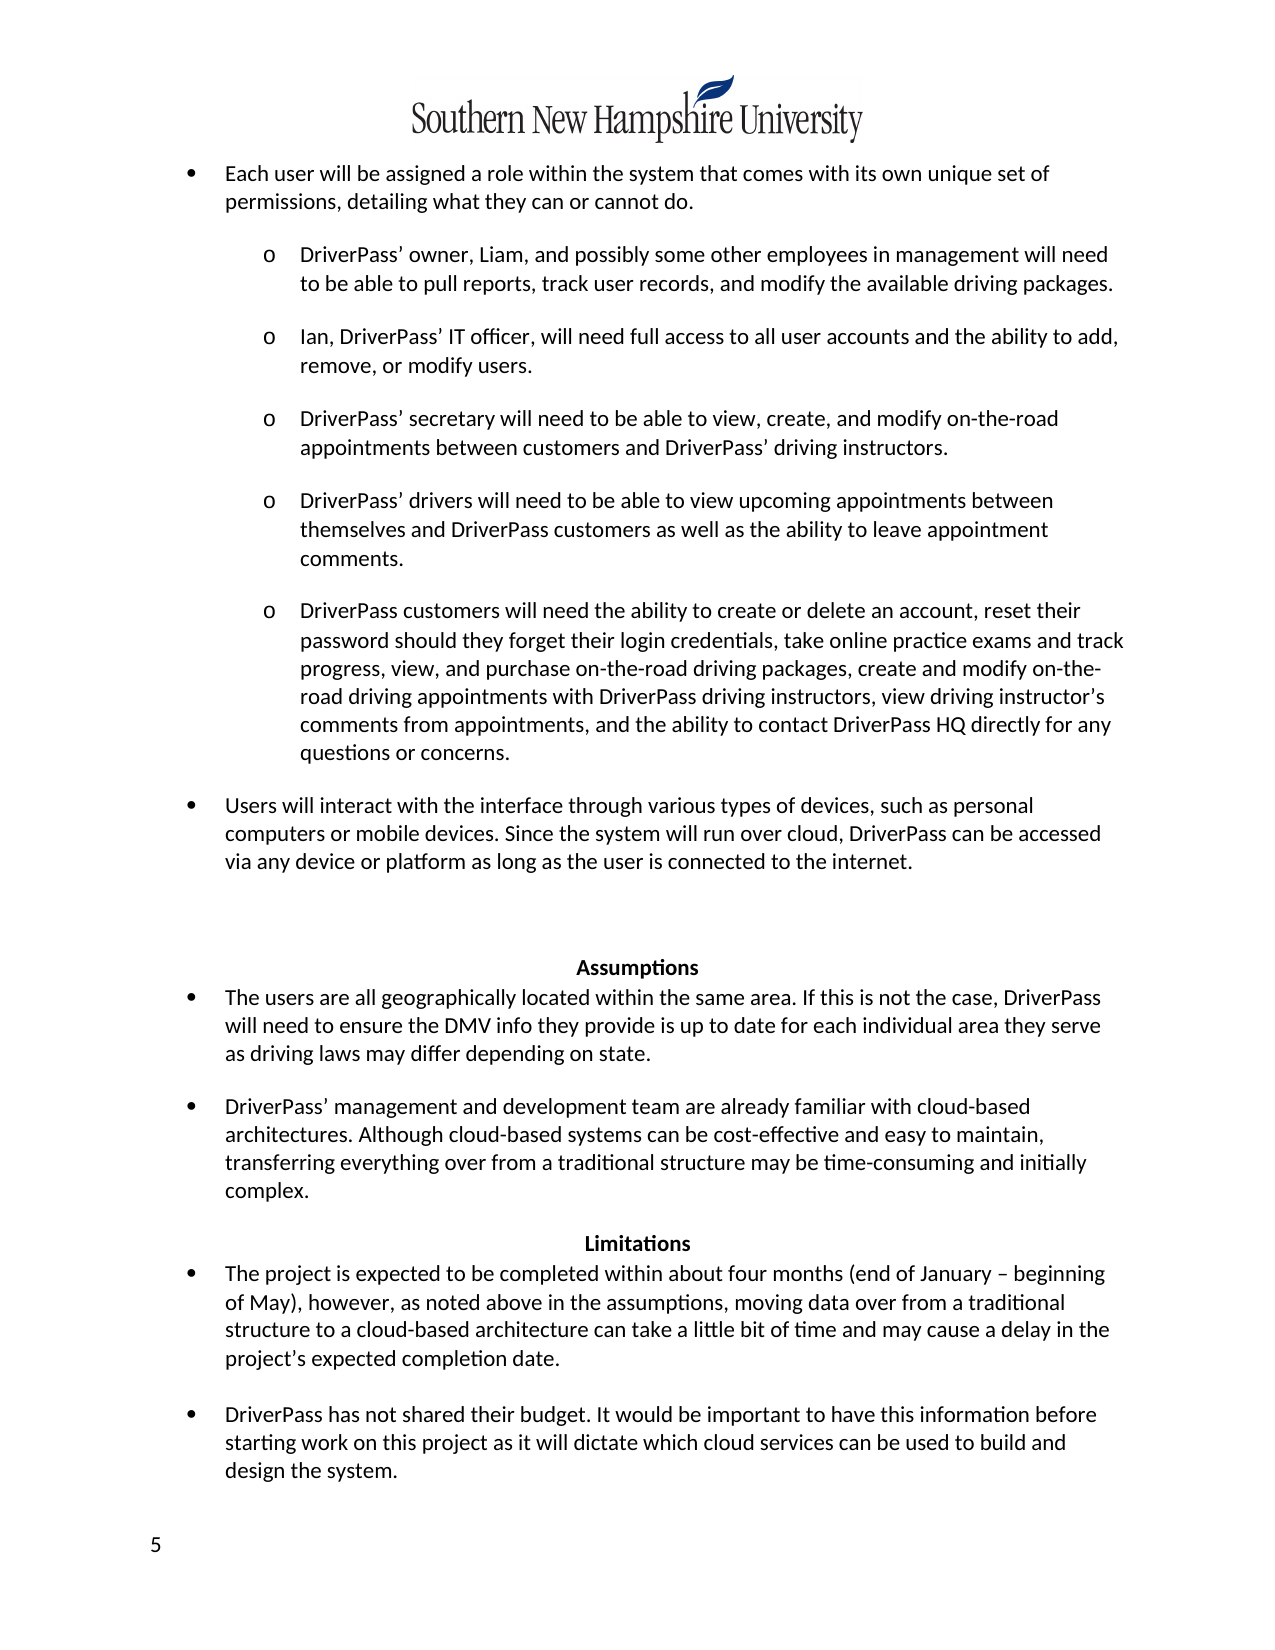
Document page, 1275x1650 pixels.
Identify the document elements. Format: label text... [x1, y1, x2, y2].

subtitle Limitations [150, 1229, 1125, 1257]
list DriverPass has not shared their budget. It would be important to have this information before starting work on this project as it will dictate which cloud services can be used to build and design the system. [187, 1400, 1125, 1484]
list The users are all geographically located within the same area. If this is not the case, DriverPass will need to ensure the DMV info they provide is up to date for each individual area they serve as driving laws may differ depending on state. [187, 983, 1125, 1067]
list Each user will be assigned a role within the system that comes with its own unique set of permissions, detailing what they can or cannot do. [187, 159, 1125, 215]
list DriverPass’ secretary will need to be able to view, create, and modify on-the-road appointments between customers and DriverPass’ driving instructors. [262, 404, 1125, 461]
picture [412, 75, 863, 143]
list The project is expected to be completed within about four months (end of January – beginning of May), however, as noted above in the assumptions, moving data over from a traditional structure to a cloud-based architecture can take a little bit of time and may cause a delay in the project’s expected completion date. [187, 1259, 1125, 1372]
list Users will interact with the interface through various types of devices, such as personal computers or mobile devices. Since the system will run over cloud, DriverPass can be accessed via any device or platform as long as the user is connected to the internet. [187, 791, 1125, 875]
list Ian, DriverPass’ IT officer, will need full access to all user accounts and the ability to add, remove, or modify users. [262, 322, 1125, 379]
list DriverPass’ management and development team are already familiar with cloud-based architectures. Although cloud-based systems can be cost-effective and easy to maintain, transferring everything over from a traditional structure may be time-consuming and initially complex. [187, 1092, 1125, 1204]
list DriverPass’ owner, Liam, and possibly some other employees in management will need to be able to pull reports, track user records, and modify the available driving packages. [262, 240, 1125, 297]
list DriverPass customers will need the ability to create or delete an account, reset their password should they forget their login credentials, take online practice exams and track progress, view, and purchase on-the-road driving packages, create and modify on-the-road driving appointments with DriverPass driving instructors, view driving instructor’s comments from appointments, and the ability to contact DriverPass HQ directly for any questions or concerns. [262, 597, 1125, 766]
subtitle Assumptions [150, 953, 1125, 981]
list DriverPass’ drivers will need to be able to view upcoming appointments between themselves and DriverPass customers as well as the ability to leave appointment comments. [262, 486, 1125, 572]
